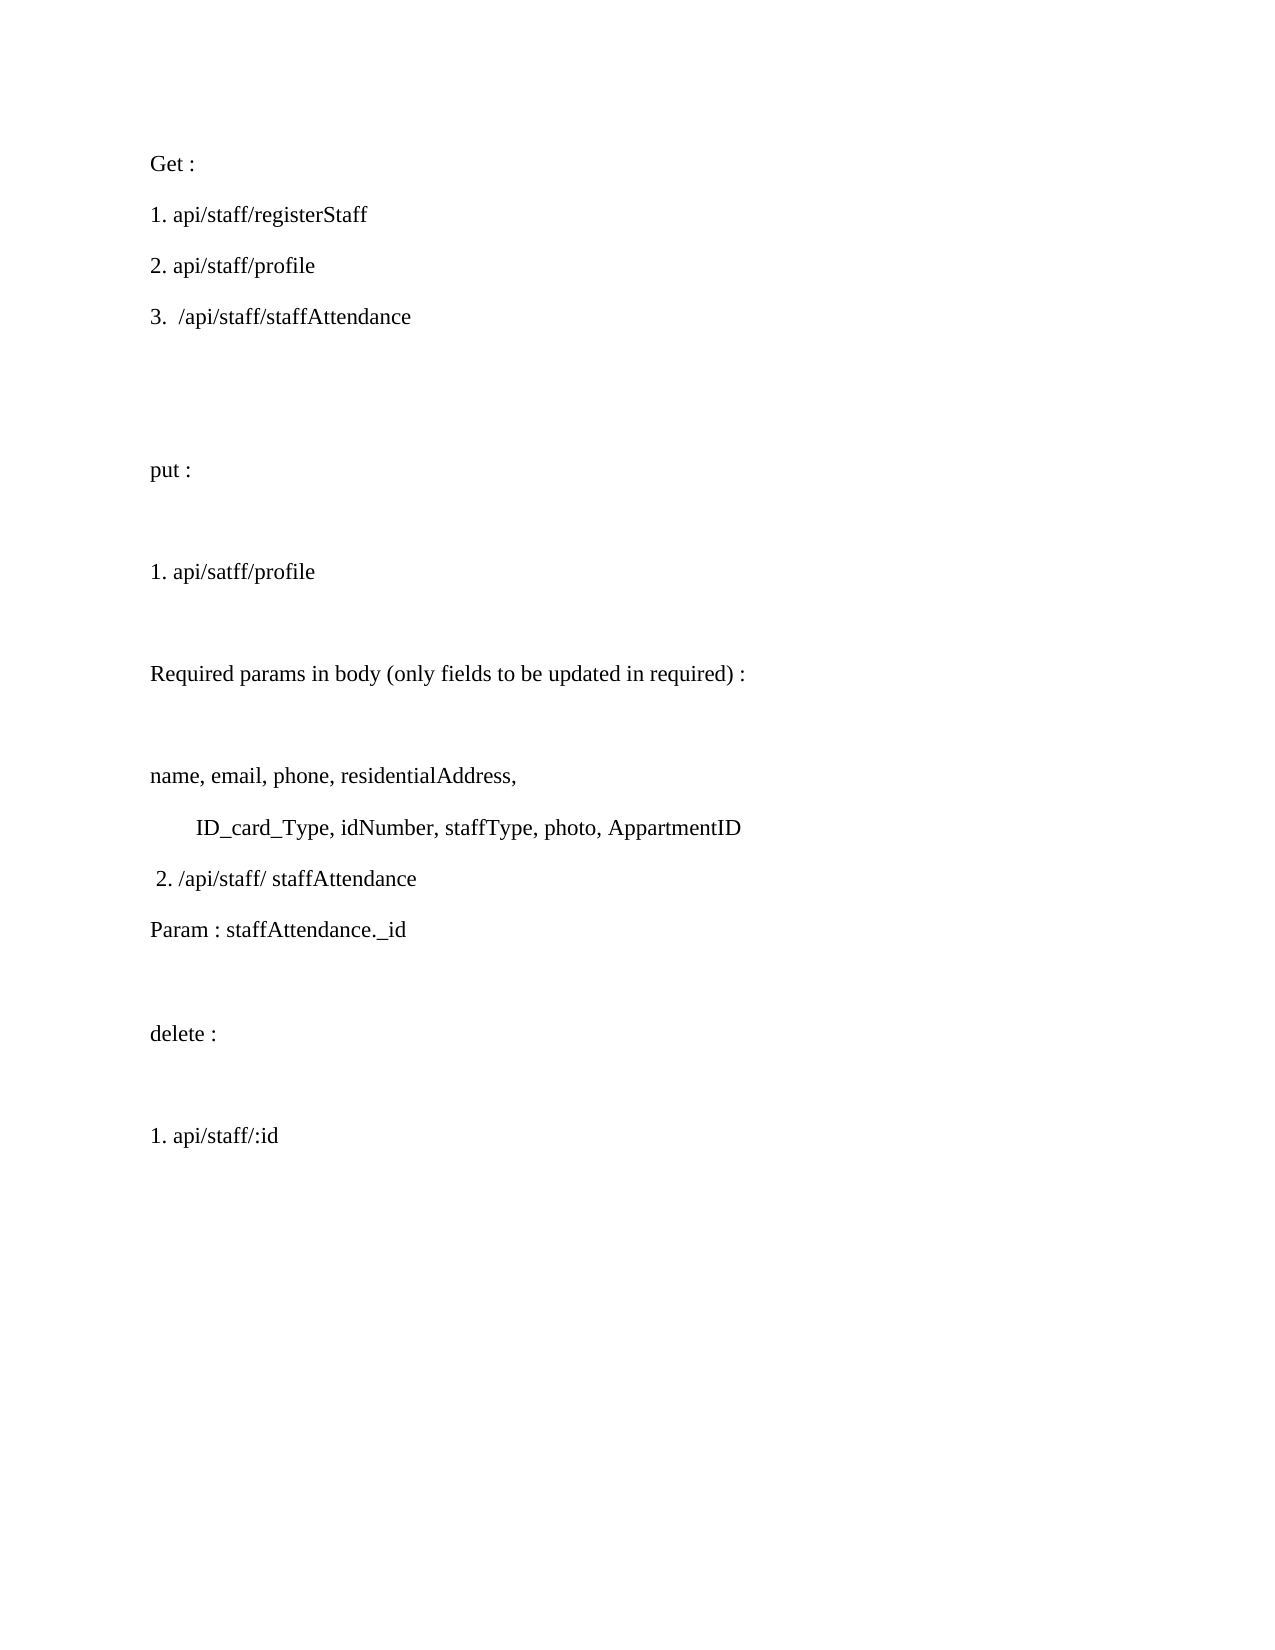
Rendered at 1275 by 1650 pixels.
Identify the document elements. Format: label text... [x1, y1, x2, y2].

text 1. api/staff/:id [150, 1122, 1125, 1148]
text name, email, phone, residentialAddress, [150, 762, 1125, 789]
text Param : staffAttendance._id [150, 916, 1125, 942]
text Get : [150, 150, 1125, 176]
text Required params in body (only fields to be updated in required) : [150, 660, 1125, 687]
text delete : [150, 1020, 1125, 1046]
text 2. api/staff/profile [150, 252, 1125, 278]
text 1. api/satff/profile [150, 558, 1125, 585]
text 1. api/staff/registerStaff [150, 201, 1125, 227]
text put : [150, 456, 1125, 483]
text ID_card_Type, idNumber, staffType, photo, AppartmentID [150, 813, 1125, 840]
text 2. /api/staff/ staffAttendance [150, 864, 1125, 891]
text 3. /api/staff/staffAttendance [150, 303, 1125, 329]
